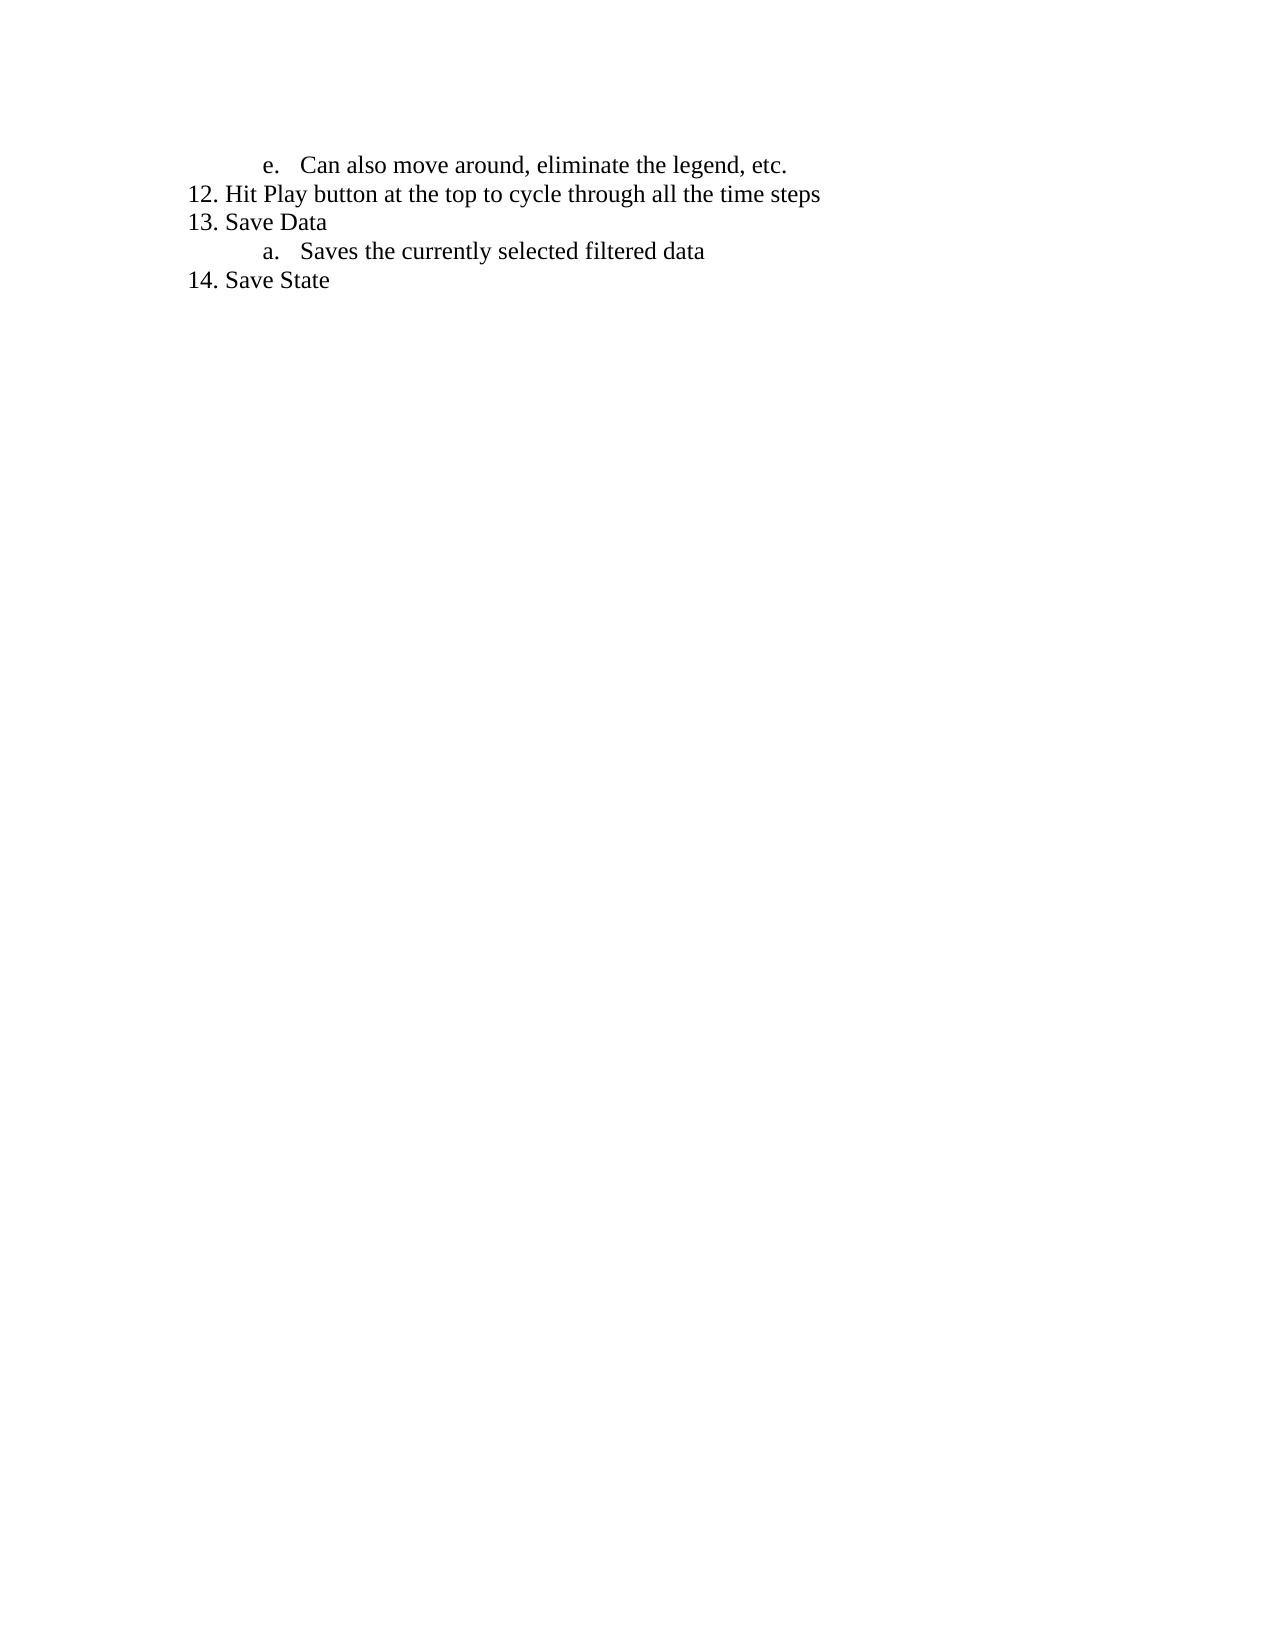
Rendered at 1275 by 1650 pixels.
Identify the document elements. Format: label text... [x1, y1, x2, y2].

list Can also move around, eliminate the legend, etc. [262, 150, 1125, 179]
list Save Data [187, 207, 1125, 236]
list Hit Play button at the top to cycle through all the time steps [187, 179, 1125, 207]
list Saves the currently selected filtered data [262, 236, 1125, 265]
list Save State [187, 265, 1125, 294]
